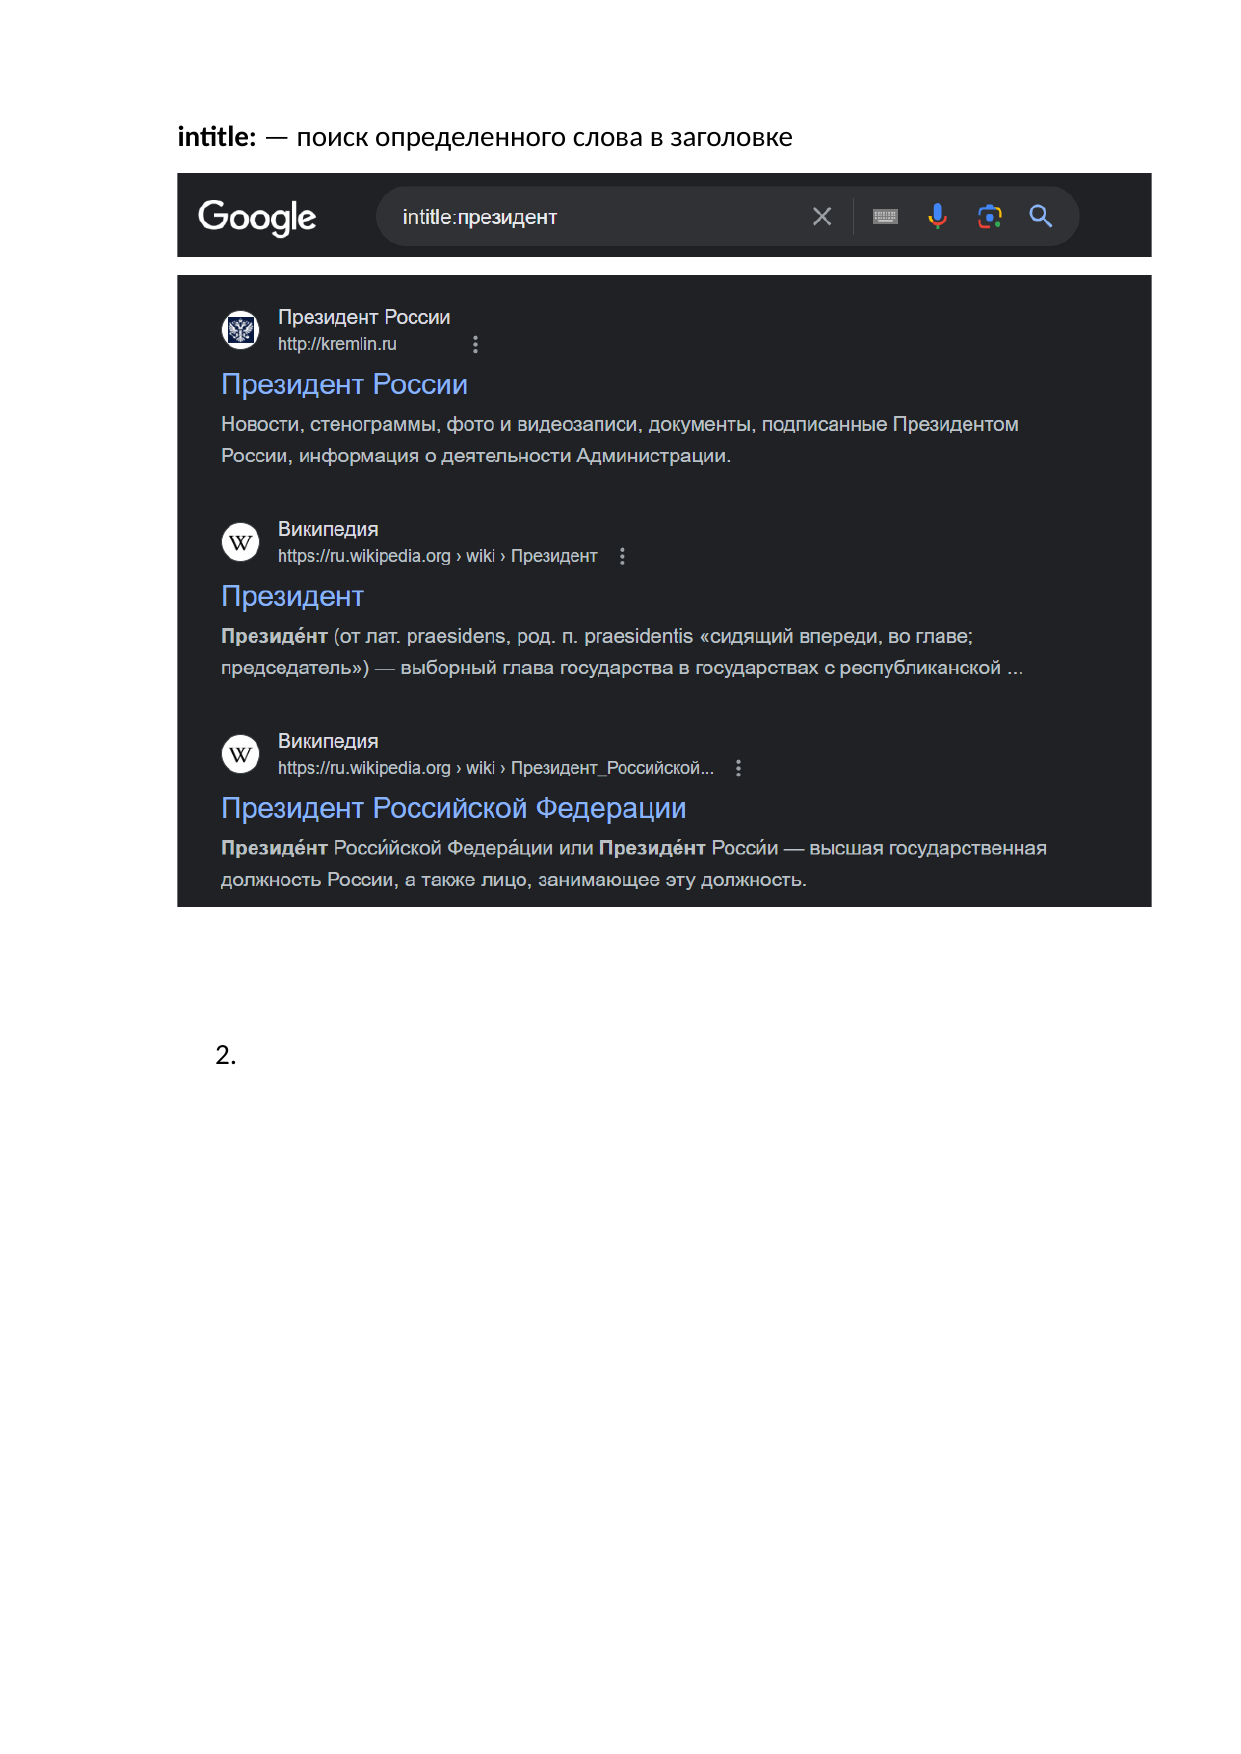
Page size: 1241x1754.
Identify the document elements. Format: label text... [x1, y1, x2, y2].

picture [177, 173, 1152, 257]
text intitle: — поиск определенного слова в заголовке [177, 118, 1152, 154]
picture [177, 275, 1152, 907]
